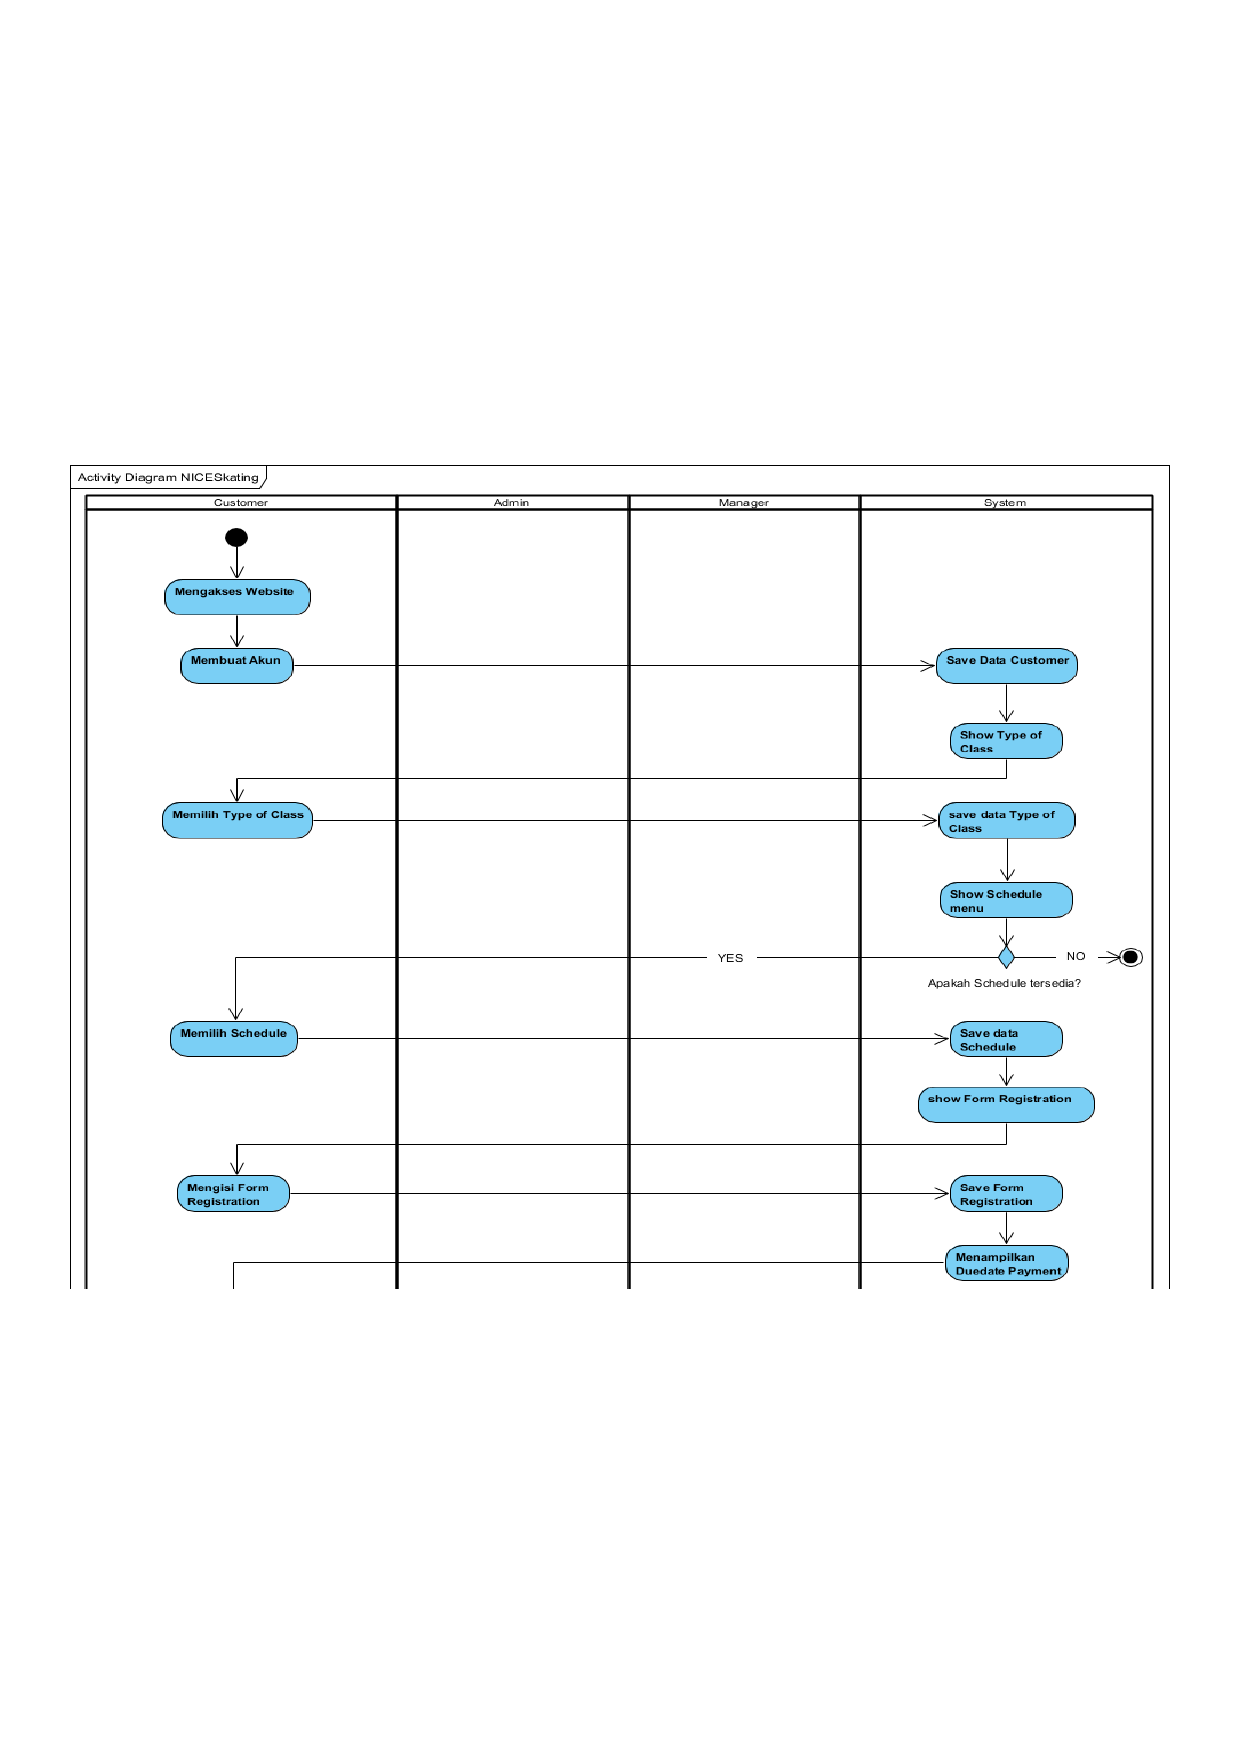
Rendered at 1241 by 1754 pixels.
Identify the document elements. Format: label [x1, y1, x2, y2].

picture [70, 465, 1170, 1289]
